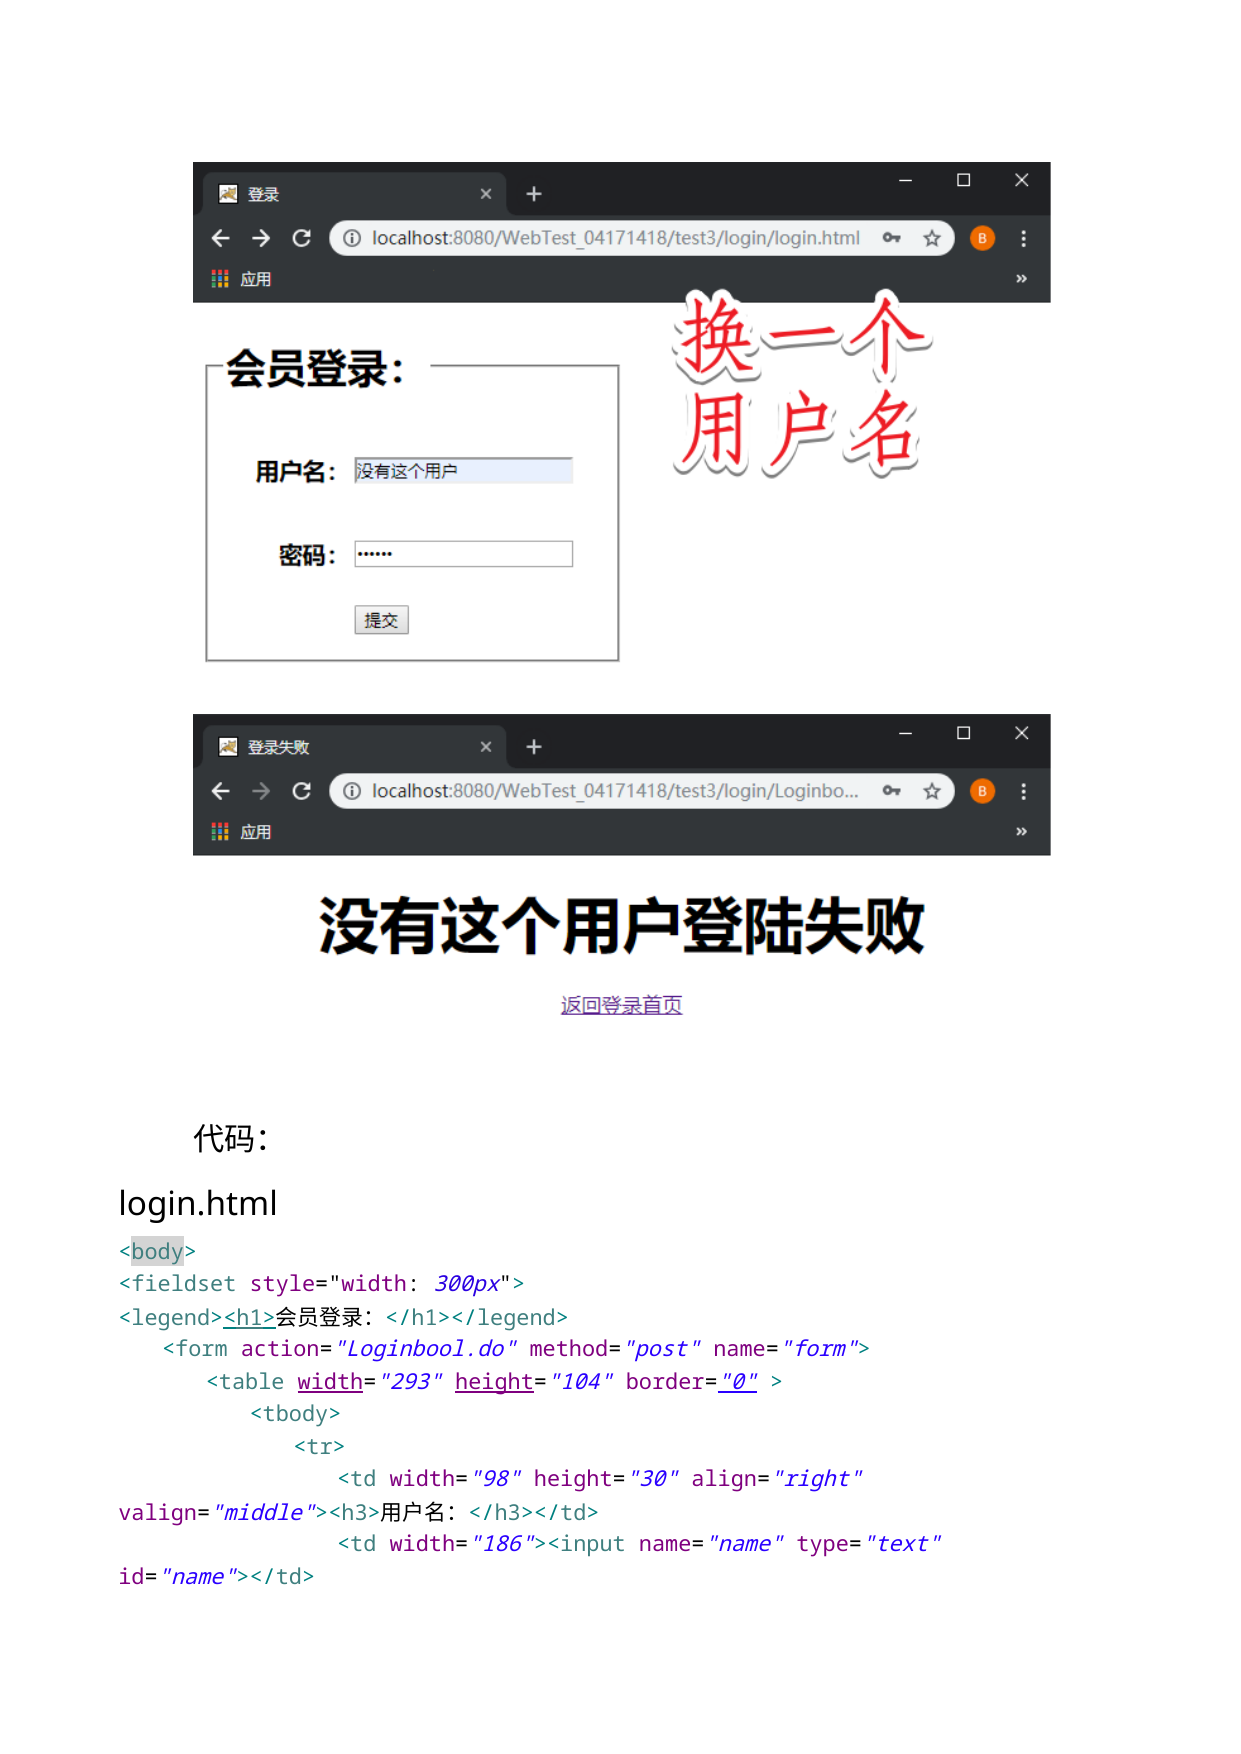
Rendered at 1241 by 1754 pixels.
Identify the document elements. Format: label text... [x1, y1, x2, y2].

text <td width="186"><input name="name" type="text" id="name"></td> [118, 1527, 1093, 1592]
text <body> [118, 1234, 1093, 1267]
text <fieldset style="width: 300px"> [118, 1267, 1093, 1299]
text <form action="Loginbool.do" method="post" name="form"> [118, 1332, 1093, 1364]
text <legend><h1>会员登录：</h1></legend> [118, 1299, 1093, 1332]
list 代码： [193, 1104, 1093, 1169]
text <td width="98" height="30" align="right" valign="middle"><h3>用户名：</h3></td> [118, 1462, 1093, 1527]
picture [193, 714, 1051, 1039]
picture [193, 162, 1051, 699]
text login.html [118, 1169, 1093, 1234]
text <tbody> [118, 1397, 1093, 1429]
text <tr> [118, 1429, 1093, 1462]
text <table width="293" height="104" border="0" > [118, 1364, 1093, 1397]
